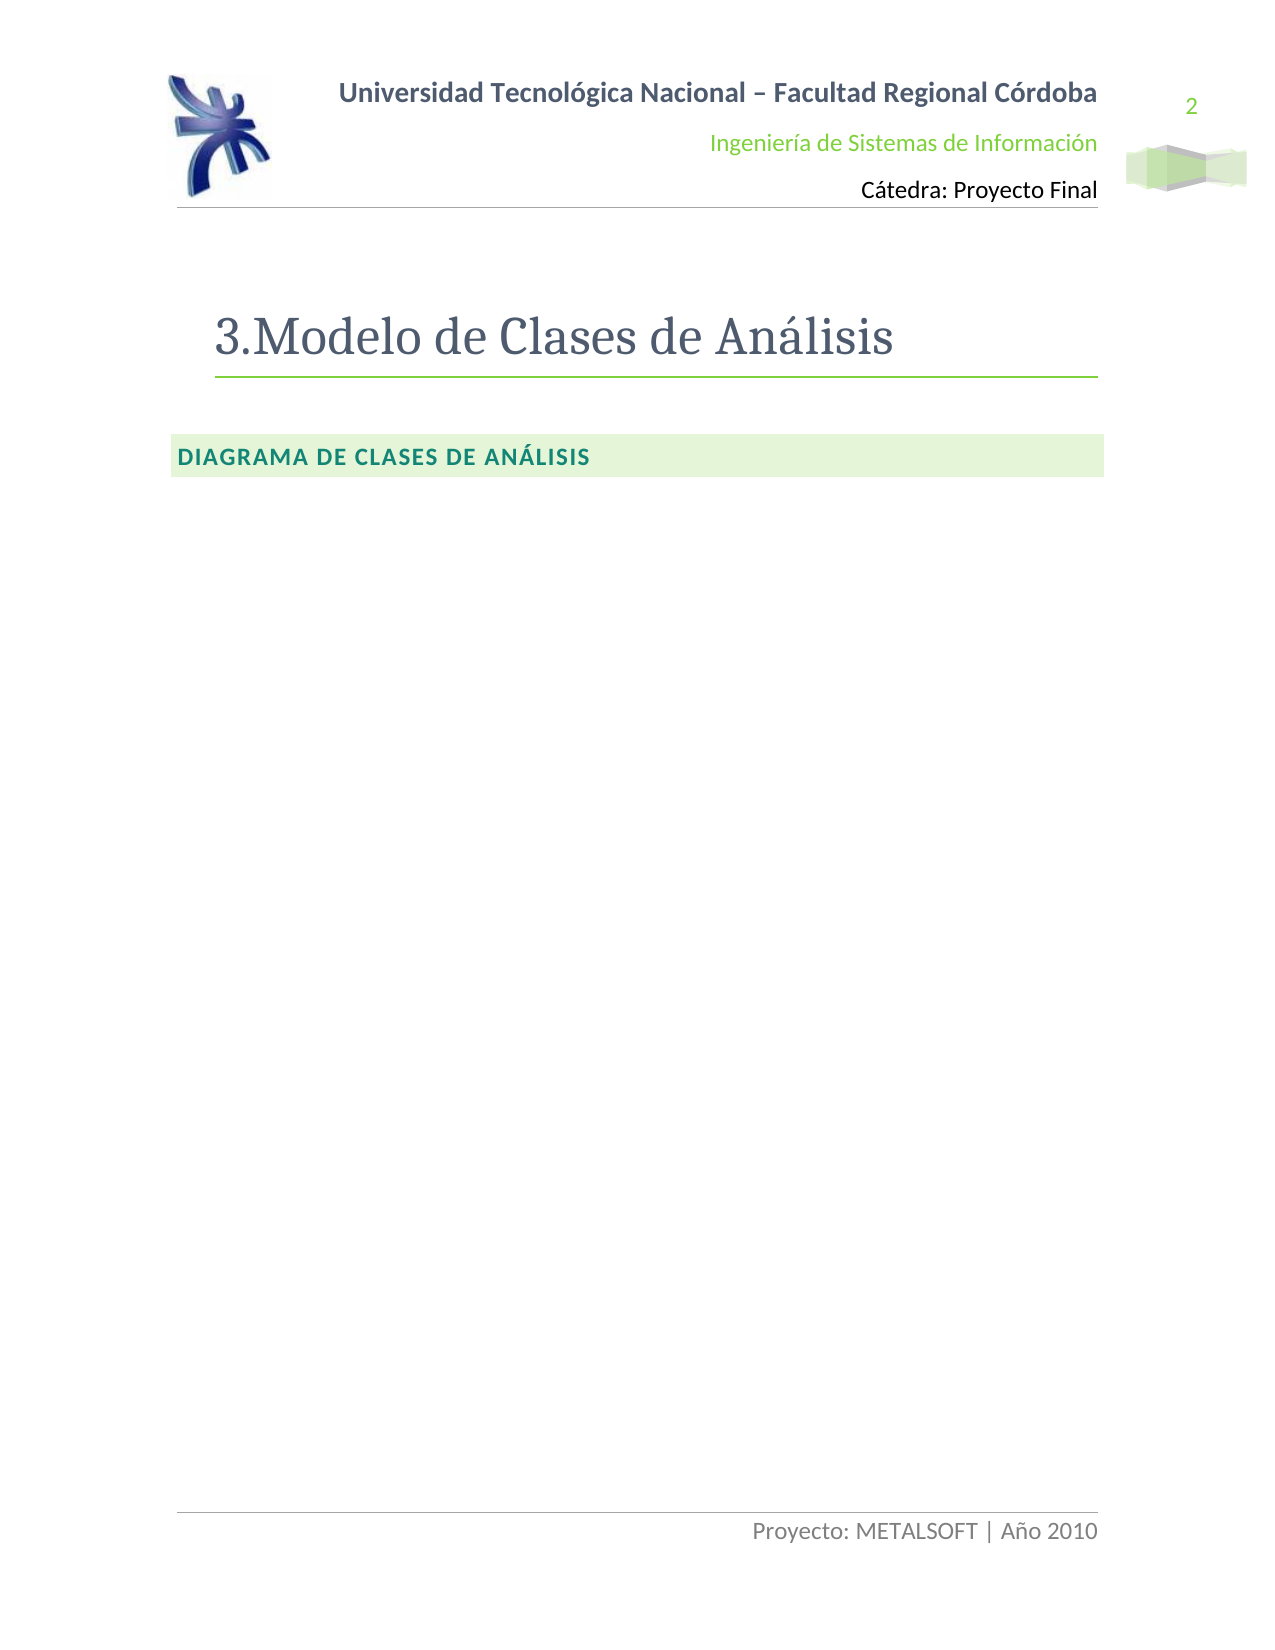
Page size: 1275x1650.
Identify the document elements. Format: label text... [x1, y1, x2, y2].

picture [167, 74, 272, 199]
subtitle Modelo de Clases de Análisis [215, 306, 1098, 376]
subtitle Diagrama de Clases de Análisis [177, 441, 1098, 471]
